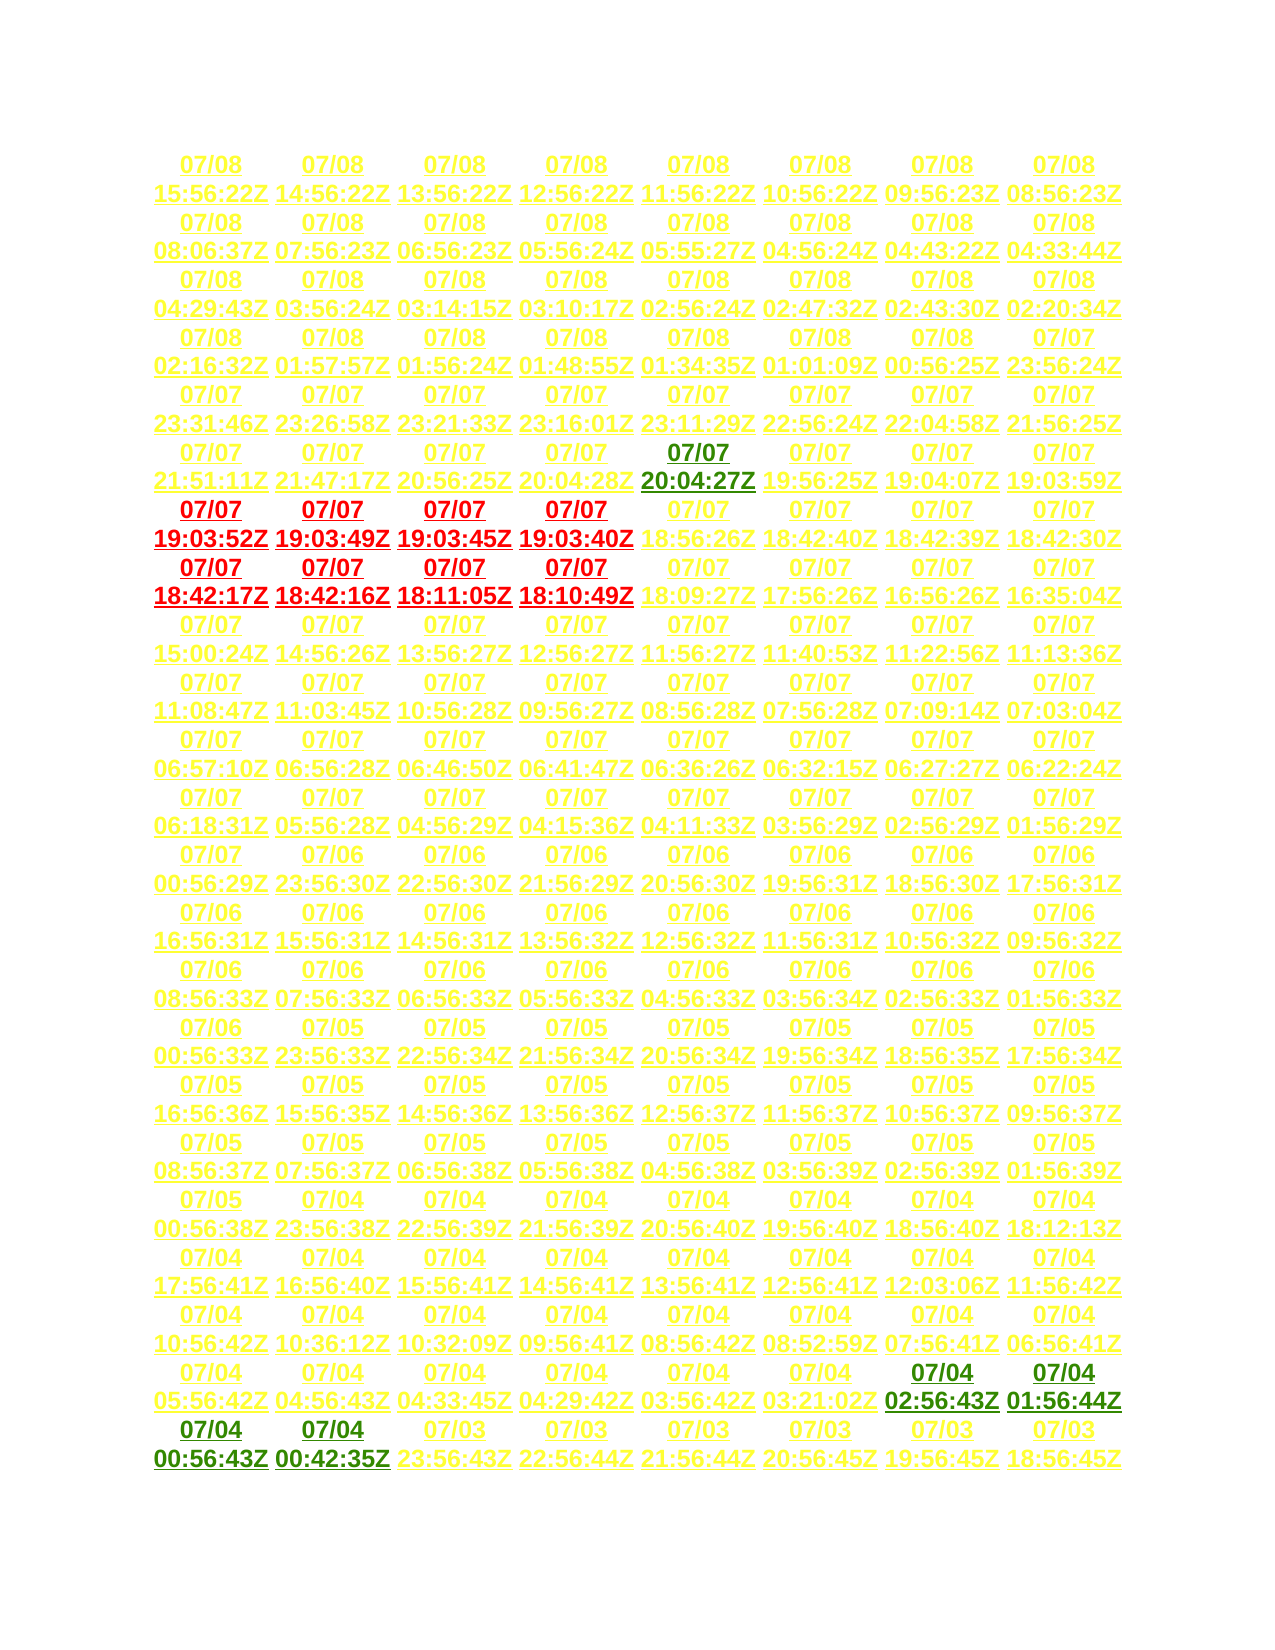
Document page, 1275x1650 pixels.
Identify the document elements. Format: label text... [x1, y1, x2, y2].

table_cell 07/04 11:56:42Z [1003, 1243, 1125, 1300]
table_cell 07/07 10:56:28Z [394, 668, 516, 725]
table_cell 07/07 07:56:28Z [759, 668, 881, 725]
table_cell 07/07 06:32:15Z [759, 725, 881, 782]
table_cell 07/07 22:04:58Z [881, 380, 1003, 437]
table_cell 07/07 11:08:47Z [150, 668, 272, 725]
table_cell 07/06 08:56:33Z [150, 955, 272, 1012]
table_cell 07/04 08:52:59Z [759, 1300, 881, 1357]
table_cell 07/08 04:43:22Z [881, 208, 1003, 265]
table_cell 07/04 08:56:42Z [638, 1300, 759, 1357]
table_cell 07/05 04:56:38Z [638, 1128, 759, 1185]
table_cell 07/07 06:27:27Z [881, 725, 1003, 782]
table_cell 07/04 18:56:40Z [881, 1185, 1003, 1242]
table_cell 07/06 16:56:31Z [150, 898, 272, 955]
table_cell 07/05 20:56:34Z [638, 1013, 759, 1070]
table_cell 07/08 15:56:22Z [150, 150, 272, 207]
table_cell 07/04 20:56:40Z [638, 1185, 759, 1242]
table_cell 07/05 03:56:39Z [759, 1128, 881, 1185]
table_cell 07/03 18:56:45Z [1003, 1415, 1125, 1472]
table_cell 07/07 03:56:29Z [759, 783, 881, 840]
table_cell 07/07 07:09:14Z [881, 668, 1003, 725]
table_cell 07/07 19:03:49Z [272, 495, 394, 552]
table_cell 07/05 19:56:34Z [759, 1013, 881, 1070]
table_cell 07/04 17:56:41Z [150, 1243, 272, 1300]
table_cell 07/03 21:56:44Z [638, 1415, 759, 1472]
table_cell 07/05 15:56:35Z [272, 1070, 394, 1127]
table_cell 07/05 17:56:34Z [1003, 1013, 1125, 1070]
table_cell 07/07 21:51:11Z [150, 438, 272, 495]
table_cell 07/07 02:56:29Z [881, 783, 1003, 840]
table_cell 07/06 17:56:31Z [1003, 840, 1125, 897]
table_cell 07/08 11:56:22Z [638, 150, 759, 207]
table_cell 07/07 19:04:07Z [881, 438, 1003, 495]
table_cell 07/07 11:40:53Z [759, 610, 881, 667]
table_cell 07/07 19:03:59Z [1003, 438, 1125, 495]
table_cell 07/04 06:56:41Z [1003, 1300, 1125, 1357]
table_cell 07/05 18:56:35Z [881, 1013, 1003, 1070]
table_cell 07/07 13:56:27Z [394, 610, 516, 667]
table_cell 07/06 15:56:31Z [272, 898, 394, 955]
table_cell 07/08 04:56:24Z [759, 208, 881, 265]
table_cell 07/07 18:56:26Z [638, 495, 759, 552]
table_cell 07/08 02:56:24Z [638, 265, 759, 322]
table_cell 07/08 01:56:24Z [394, 323, 516, 380]
table_cell 07/03 20:56:45Z [759, 1415, 881, 1472]
table_cell 07/06 02:56:33Z [881, 955, 1003, 1012]
table_cell 07/04 21:56:39Z [516, 1185, 637, 1242]
table_cell 07/07 18:09:27Z [638, 553, 759, 610]
table_cell 07/04 15:56:41Z [394, 1243, 516, 1300]
table_cell 07/05 00:56:38Z [150, 1185, 272, 1242]
table_cell 07/08 01:57:57Z [272, 323, 394, 380]
table_cell 07/05 21:56:34Z [516, 1013, 637, 1070]
table_cell 07/07 04:15:36Z [516, 783, 637, 840]
table_cell 07/07 18:11:05Z [394, 553, 516, 610]
table_cell 07/08 02:47:32Z [759, 265, 881, 322]
table_cell 07/07 11:22:56Z [881, 610, 1003, 667]
table_cell 07/07 06:36:26Z [638, 725, 759, 782]
table_cell 07/04 04:33:45Z [394, 1358, 516, 1415]
table_cell 07/08 01:01:09Z [759, 323, 881, 380]
table_cell 07/04 16:56:40Z [272, 1243, 394, 1300]
table_cell 07/04 12:03:06Z [881, 1243, 1003, 1300]
table_cell 07/03 23:56:43Z [394, 1415, 516, 1472]
table_cell 07/05 23:56:33Z [272, 1013, 394, 1070]
table_cell 07/08 07:56:23Z [272, 208, 394, 265]
table_cell 07/07 11:03:45Z [272, 668, 394, 725]
table_cell 07/07 14:56:26Z [272, 610, 394, 667]
table_cell 07/07 23:56:24Z [1003, 323, 1125, 380]
table_cell 07/07 01:56:29Z [1003, 783, 1125, 840]
table_cell 07/08 01:34:35Z [638, 323, 759, 380]
table_cell 07/07 20:04:28Z [516, 438, 637, 495]
table_cell 07/04 07:56:41Z [881, 1300, 1003, 1357]
table_cell 07/04 10:36:12Z [272, 1300, 394, 1357]
table_cell 07/05 13:56:36Z [516, 1070, 637, 1127]
table_cell 07/06 22:56:30Z [394, 840, 516, 897]
table_cell 07/06 23:56:30Z [272, 840, 394, 897]
table_cell 07/08 05:56:24Z [516, 208, 637, 265]
table_cell 07/08 02:43:30Z [881, 265, 1003, 322]
table_cell 07/07 21:47:17Z [272, 438, 394, 495]
table_cell 07/08 00:56:25Z [881, 323, 1003, 380]
table_cell 07/05 01:56:39Z [1003, 1128, 1125, 1185]
table_cell 07/04 00:42:35Z [272, 1415, 394, 1472]
table_cell 07/07 18:42:39Z [881, 495, 1003, 552]
table_cell 07/07 18:10:49Z [516, 553, 637, 610]
table_cell 07/08 03:10:17Z [516, 265, 637, 322]
table_cell 07/06 06:56:33Z [394, 955, 516, 1012]
table_cell 07/06 05:56:33Z [516, 955, 637, 1012]
table_cell 07/07 04:56:29Z [394, 783, 516, 840]
table_cell 07/05 16:56:36Z [150, 1070, 272, 1127]
table_cell 07/07 23:16:01Z [516, 380, 637, 437]
table_cell 07/04 05:56:42Z [150, 1358, 272, 1415]
table_cell 07/05 06:56:38Z [394, 1128, 516, 1185]
table_cell 07/04 14:56:41Z [516, 1243, 637, 1300]
table_cell 07/07 18:42:30Z [1003, 495, 1125, 552]
table_cell 07/07 23:31:46Z [150, 380, 272, 437]
table_cell 07/07 23:11:29Z [638, 380, 759, 437]
table_cell 07/08 05:55:27Z [638, 208, 759, 265]
table_cell 07/05 14:56:36Z [394, 1070, 516, 1127]
table_cell 07/04 13:56:41Z [638, 1243, 759, 1300]
table_cell 07/07 19:56:25Z [759, 438, 881, 495]
table_cell 07/05 08:56:37Z [150, 1128, 272, 1185]
table_cell 07/07 19:03:45Z [394, 495, 516, 552]
table_cell 07/08 01:48:55Z [516, 323, 637, 380]
table_cell 07/05 10:56:37Z [881, 1070, 1003, 1127]
table_cell 07/07 06:22:24Z [1003, 725, 1125, 782]
table_cell 07/06 21:56:29Z [516, 840, 637, 897]
table_cell 07/07 20:56:25Z [394, 438, 516, 495]
table_cell 07/04 03:56:42Z [638, 1358, 759, 1415]
table_cell 07/05 02:56:39Z [881, 1128, 1003, 1185]
table_cell 07/06 19:56:31Z [759, 840, 881, 897]
table_cell 07/08 10:56:22Z [759, 150, 881, 207]
table_cell 07/03 22:56:44Z [516, 1415, 637, 1472]
table_cell 07/07 19:03:40Z [516, 495, 637, 552]
table_cell 07/08 02:20:34Z [1003, 265, 1125, 322]
table_cell 07/04 01:56:44Z [1003, 1358, 1125, 1415]
table_cell 07/07 06:56:28Z [272, 725, 394, 782]
table_cell 07/06 10:56:32Z [881, 898, 1003, 955]
table_cell 07/04 03:21:02Z [759, 1358, 881, 1415]
table_cell 07/06 03:56:34Z [759, 955, 881, 1012]
table_cell 07/05 05:56:38Z [516, 1128, 637, 1185]
table_cell 07/07 18:42:40Z [759, 495, 881, 552]
table_cell 07/06 09:56:32Z [1003, 898, 1125, 955]
table_cell 07/04 04:29:42Z [516, 1358, 637, 1415]
table_cell 07/08 06:56:23Z [394, 208, 516, 265]
table_cell 07/08 04:33:44Z [1003, 208, 1125, 265]
table_cell 07/04 09:56:41Z [516, 1300, 637, 1357]
table_cell 07/04 02:56:43Z [881, 1358, 1003, 1415]
table_cell 07/04 00:56:43Z [150, 1415, 272, 1472]
table_cell 07/08 14:56:22Z [272, 150, 394, 207]
table_cell 07/07 06:18:31Z [150, 783, 272, 840]
table_cell 07/05 12:56:37Z [638, 1070, 759, 1127]
table_cell 07/06 20:56:30Z [638, 840, 759, 897]
table_cell 07/07 11:13:36Z [1003, 610, 1125, 667]
table_cell 07/04 18:12:13Z [1003, 1185, 1125, 1242]
table_cell 07/05 09:56:37Z [1003, 1070, 1125, 1127]
table_cell 07/07 04:11:33Z [638, 783, 759, 840]
table_cell 07/08 03:56:24Z [272, 265, 394, 322]
table_cell 07/04 22:56:39Z [394, 1185, 516, 1242]
table_cell 07/06 04:56:33Z [638, 955, 759, 1012]
table_cell 07/07 11:56:27Z [638, 610, 759, 667]
table_cell 07/04 10:32:09Z [394, 1300, 516, 1357]
table_cell 07/07 15:00:24Z [150, 610, 272, 667]
table_cell 07/07 23:26:58Z [272, 380, 394, 437]
table_cell 07/08 02:16:32Z [150, 323, 272, 380]
table_cell 07/07 16:56:26Z [881, 553, 1003, 610]
table_cell 07/06 14:56:31Z [394, 898, 516, 955]
table_cell 07/07 17:56:26Z [759, 553, 881, 610]
table_cell 07/06 18:56:30Z [881, 840, 1003, 897]
table_cell 07/07 18:42:17Z [150, 553, 272, 610]
table_cell 07/07 06:41:47Z [516, 725, 637, 782]
table_cell 07/06 11:56:31Z [759, 898, 881, 955]
table_cell 07/07 09:56:27Z [516, 668, 637, 725]
table_cell 07/03 19:56:45Z [881, 1415, 1003, 1472]
table_cell 07/07 05:56:28Z [272, 783, 394, 840]
table_cell 07/05 22:56:34Z [394, 1013, 516, 1070]
table_cell 07/08 12:56:22Z [516, 150, 637, 207]
table_cell 07/07 12:56:27Z [516, 610, 637, 667]
table_cell 07/04 04:56:43Z [272, 1358, 394, 1415]
table_cell 07/06 13:56:32Z [516, 898, 637, 955]
table_cell 07/07 06:46:50Z [394, 725, 516, 782]
table_cell 07/08 13:56:22Z [394, 150, 516, 207]
table_cell 07/08 04:29:43Z [150, 265, 272, 322]
table_cell 07/07 08:56:28Z [638, 668, 759, 725]
table_cell 07/08 08:06:37Z [150, 208, 272, 265]
table_cell 07/07 18:42:16Z [272, 553, 394, 610]
table_cell 07/04 10:56:42Z [150, 1300, 272, 1357]
table_cell 07/08 08:56:23Z [1003, 150, 1125, 207]
table_cell 07/07 21:56:25Z [1003, 380, 1125, 437]
table_cell 07/07 20:04:27Z [638, 438, 759, 495]
table_cell 07/06 12:56:32Z [638, 898, 759, 955]
table_cell 07/07 23:21:33Z [394, 380, 516, 437]
table_cell 07/07 06:57:10Z [150, 725, 272, 782]
table_cell 07/06 07:56:33Z [272, 955, 394, 1012]
table_cell 07/07 00:56:29Z [150, 840, 272, 897]
table_cell 07/05 11:56:37Z [759, 1070, 881, 1127]
table_cell 07/06 01:56:33Z [1003, 955, 1125, 1012]
table_cell 07/04 12:56:41Z [759, 1243, 881, 1300]
table_cell 07/06 00:56:33Z [150, 1013, 272, 1070]
table_cell 07/07 07:03:04Z [1003, 668, 1125, 725]
table_cell 07/08 09:56:23Z [881, 150, 1003, 207]
table_cell 07/04 19:56:40Z [759, 1185, 881, 1242]
table_cell 07/07 16:35:04Z [1003, 553, 1125, 610]
table_cell 07/05 07:56:37Z [272, 1128, 394, 1185]
table_cell 07/04 23:56:38Z [272, 1185, 394, 1242]
table_cell 07/07 22:56:24Z [759, 380, 881, 437]
table_cell 07/08 03:14:15Z [394, 265, 516, 322]
table_cell 07/07 19:03:52Z [150, 495, 272, 552]
